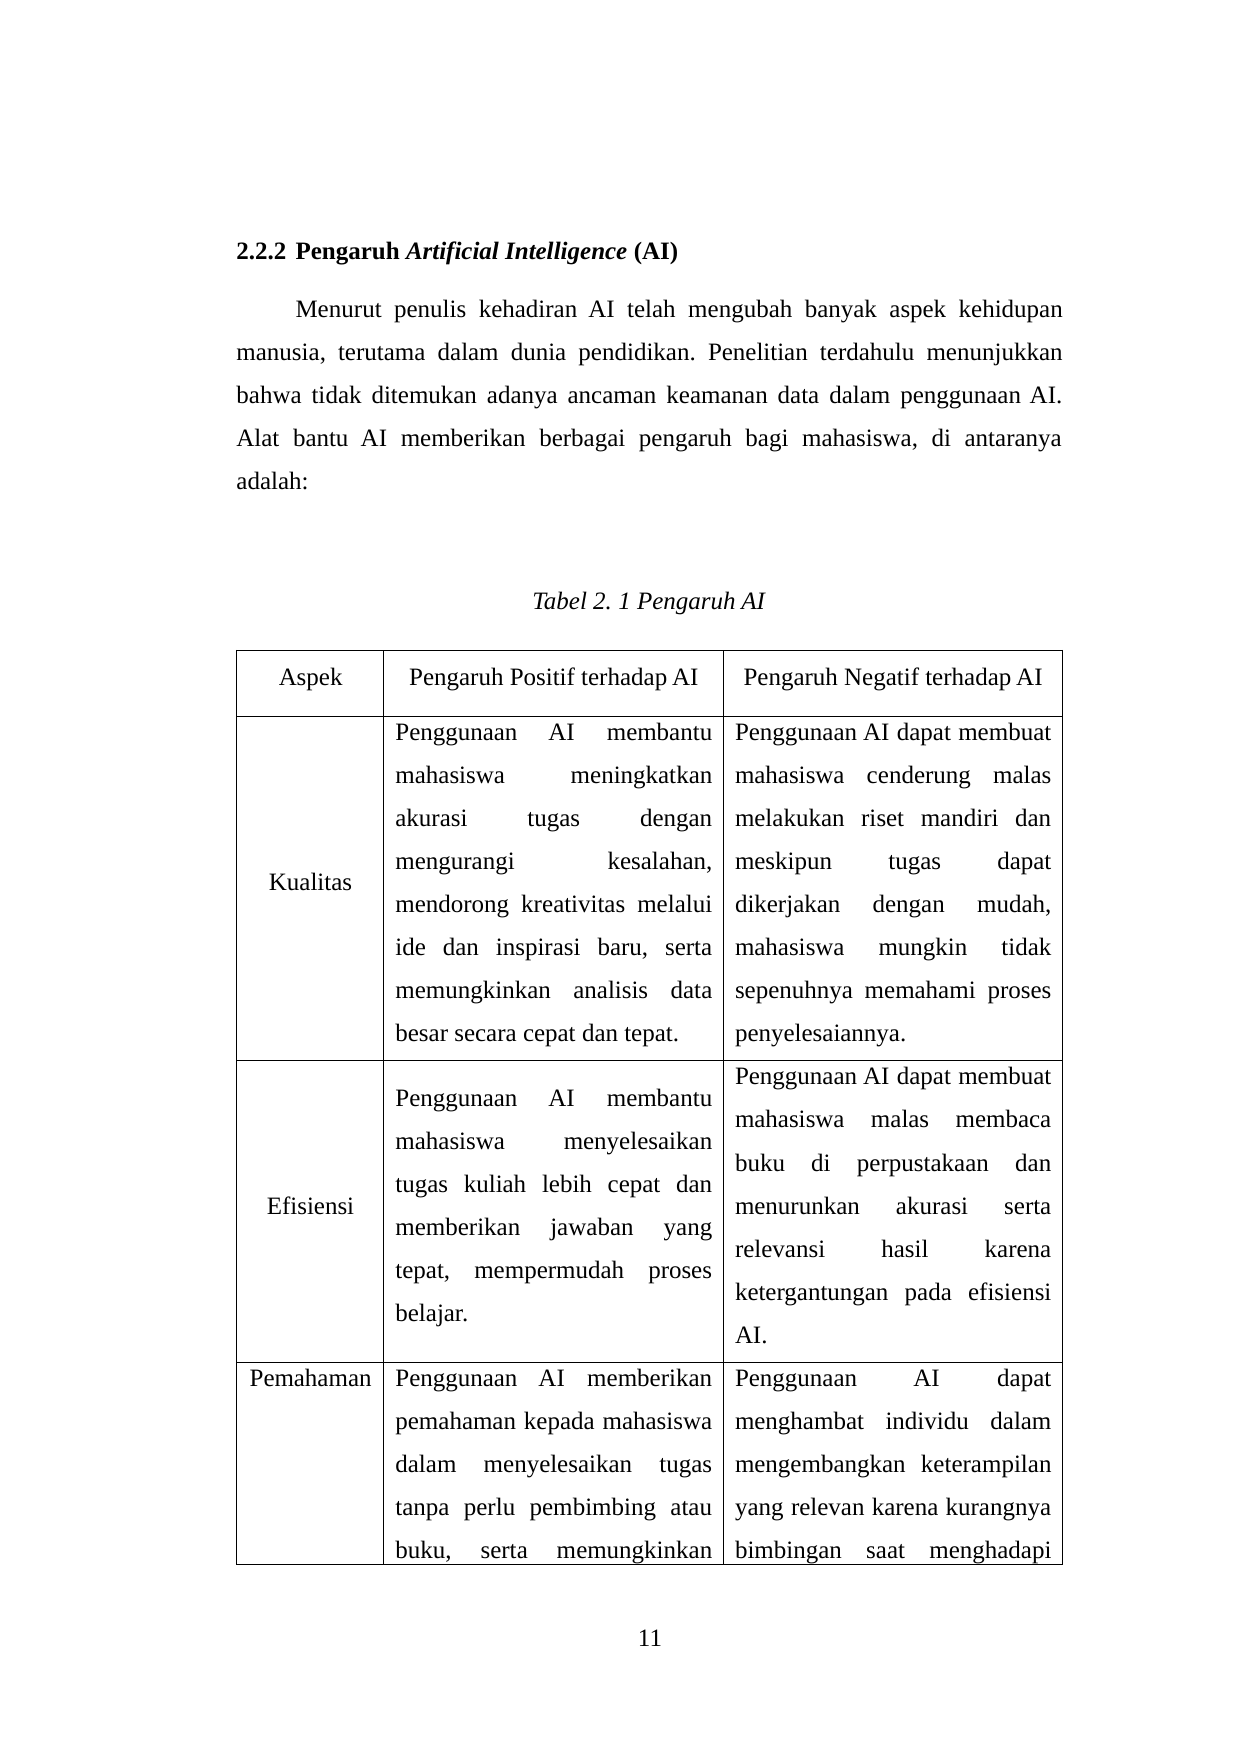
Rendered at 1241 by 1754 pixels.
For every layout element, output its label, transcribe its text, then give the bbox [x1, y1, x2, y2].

text Tabel 2. 1 Pengaruh AI [236, 586, 1063, 614]
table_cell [724, 1363, 1062, 1564]
table_cell Pemahaman [237, 1363, 383, 1564]
table_cell Penggunaan AI dapat membuat mahasiswa cenderung malas melakukan riset mandiri dan meskipun tugas dapat dikerjakan dengan mudah, mahasiswa mungkin tidak sepenuhnya memahami proses penyelesaiannya. [724, 717, 1062, 1060]
list Pengaruh Artificial Intelligence (AI) [236, 236, 1063, 265]
table_cell Kualitas [237, 717, 383, 1060]
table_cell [384, 1363, 723, 1564]
table_cell Penggunaan AI membantu mahasiswa menyelesaikan tugas kuliah lebih cepat dan memberikan jawaban yang tepat, mempermudah proses belajar. [384, 1061, 723, 1362]
table_cell Penggunaan AI membantu mahasiswa meningkatkan akurasi tugas dengan mengurangi kesalahan, mendorong kreativitas melalui ide dan inspirasi baru, serta memungkinkan analisis data besar secara cepat dan tepat. [384, 717, 723, 1060]
table_header Pengaruh Negatif terhadap AI [724, 651, 1062, 716]
table_cell Efisiensi [237, 1061, 383, 1362]
text Menurut penulis kehadiran AI telah mengubah banyak aspek kehidupan manusia, terutama dalam dunia pendidikan. Penelitian terdahulu menunjukkan bahwa tidak ditemukan adanya ancaman keamanan data dalam penggunaan AI. Alat bantu AI memberikan berbagai pengaruh bagi mahasiswa, di antaranya adalah: [236, 294, 1063, 495]
table_header Pengaruh Positif terhadap AI [384, 651, 723, 716]
table_cell Penggunaan AI dapat membuat mahasiswa malas membaca buku di perpustakaan dan menurunkan akurasi serta relevansi hasil karena ketergantungan pada efisiensi AI. [724, 1061, 1062, 1362]
table_header Aspek [237, 651, 383, 716]
